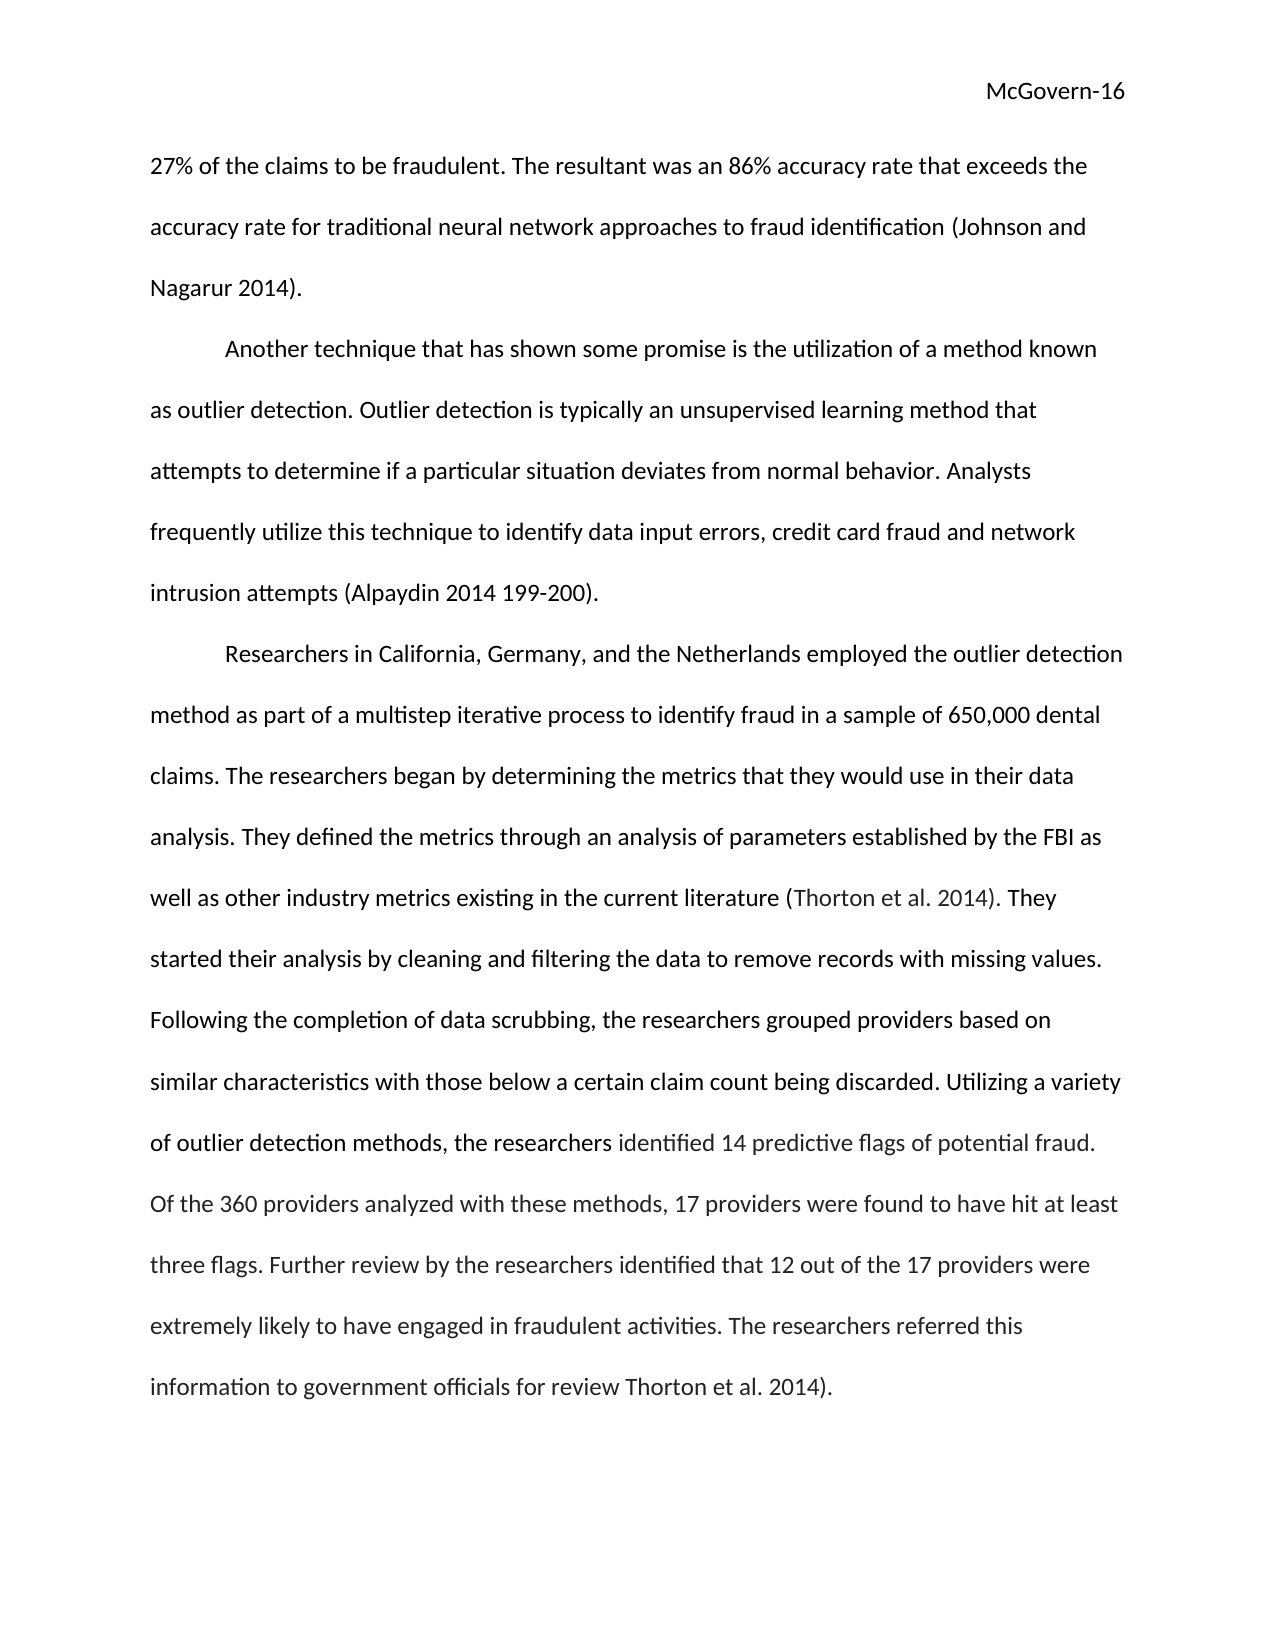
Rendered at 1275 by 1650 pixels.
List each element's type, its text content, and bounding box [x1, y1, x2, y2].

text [150, 150, 1125, 303]
text Researchers in California, Germany, and the Netherlands employed the outlier detection method as part of a multistep iterative process to identify fraud in a sample of 650,000 dental claims. The researchers began by determining the metrics that they would use in their data analysis. They defined the metrics through an analysis of parameters established by the FBI as well as other industry metrics existing in the current literature (Thorton et al. 2014). They started their analysis by cleaning and filtering the data to remove records with missing values. Following the completion of data scrubbing, the researchers grouped providers based on similar characteristics with those below a certain claim count being discarded. Utilizing a variety of outlier detection methods, the researchers identified 14 predictive flags of potential fraud. Of the 360 providers analyzed with these methods, 17 providers were found to have hit at least three flags. Further review by the researchers identified that 12 out of the 17 providers were extremely likely to have engaged in fraudulent activities. The researchers referred this information to government officials for review Thorton et al. 2014). [150, 638, 1125, 1401]
text Another technique that has shown some promise is the utilization of a method known as outlier detection. Outlier detection is typically an unsupervised learning method that attempts to determine if a particular situation deviates from normal behavior. Analysts frequently utilize this technique to identify data input errors, credit card fraud and network intrusion attempts (Alpaydin 2014 199-200). [150, 333, 1125, 608]
